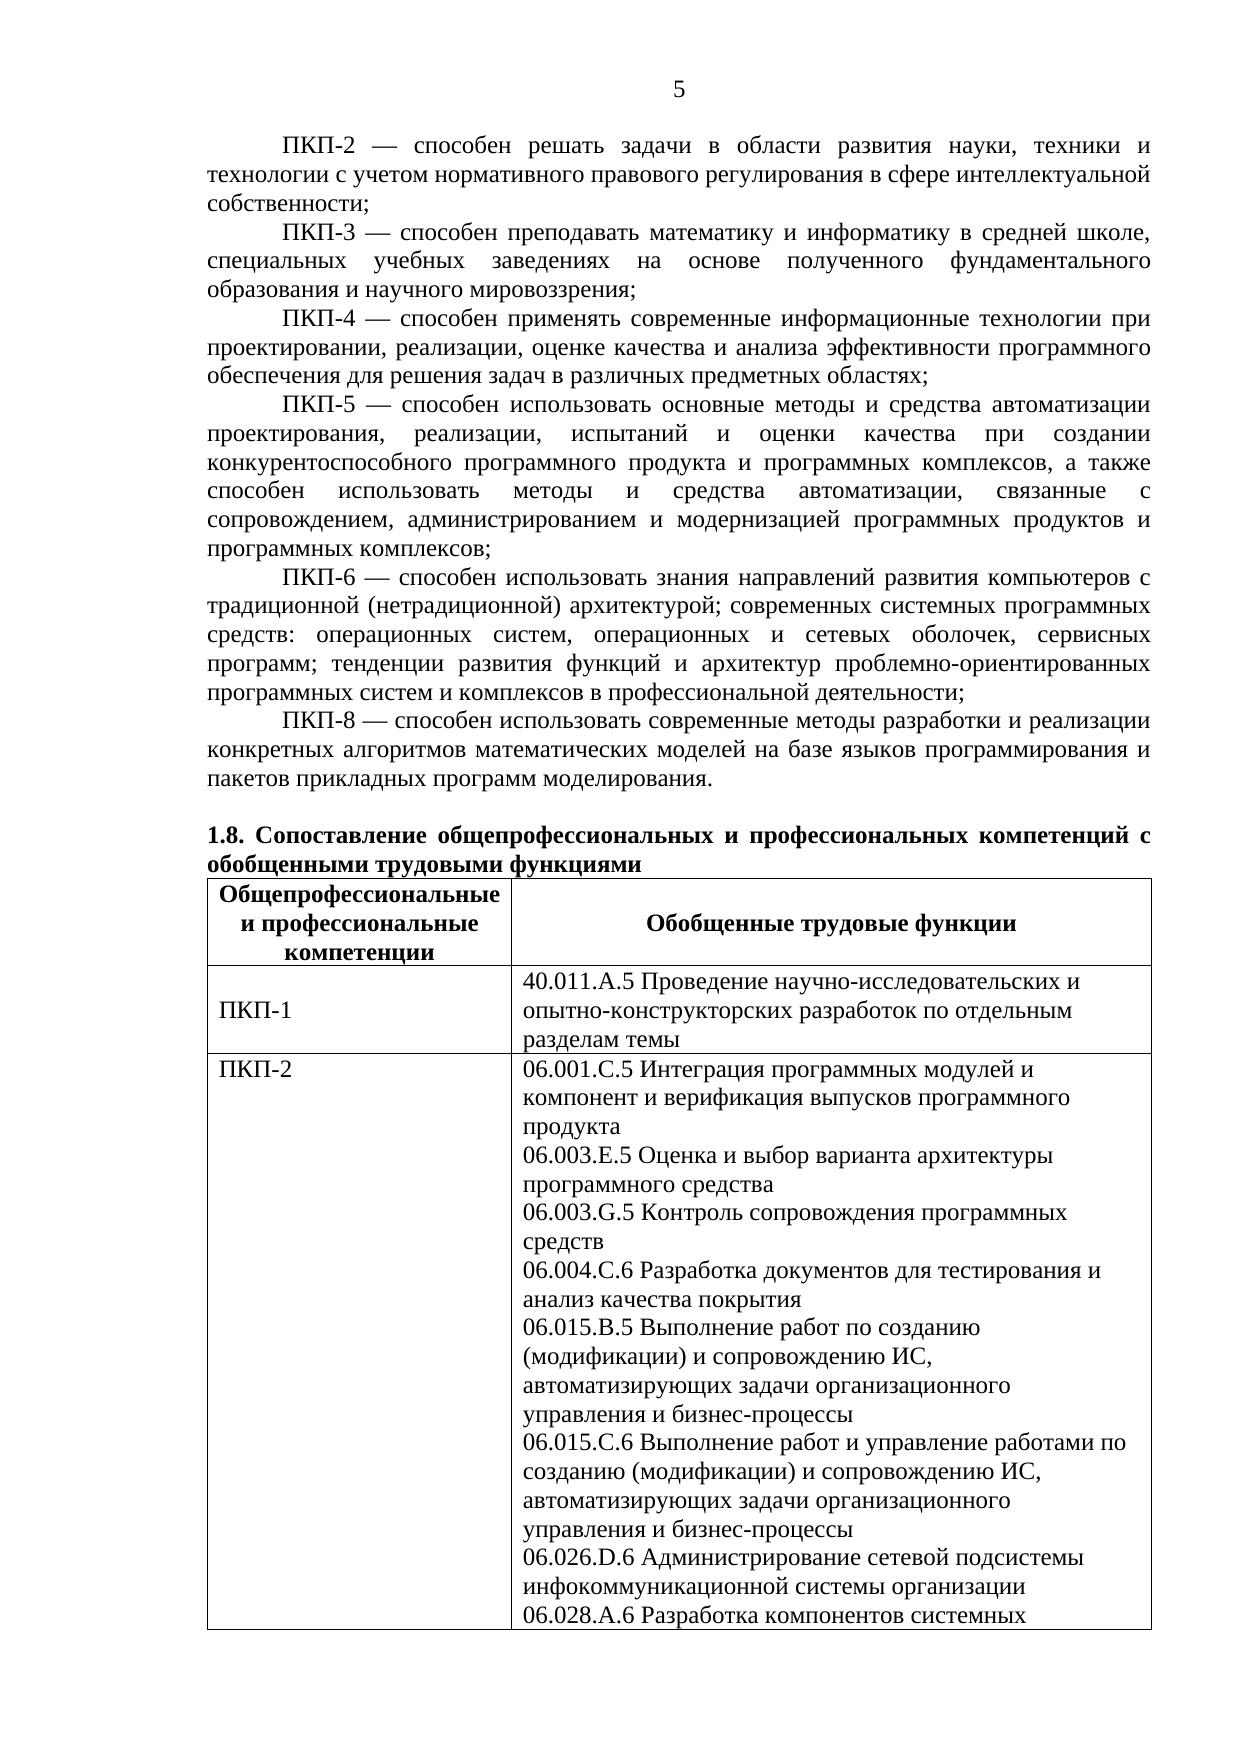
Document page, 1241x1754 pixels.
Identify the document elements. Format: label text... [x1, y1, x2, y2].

table_header Общепрофессиональные и профессиональные компетенции [208, 879, 511, 965]
text ПКП-4 — способен применять современные информационные технологии при проектировании, реализации, оценке качества и анализа эффективности программного обеспечения для решения задач в различных предметных областях; [207, 303, 1152, 389]
text ПКП-8 — способен использовать современные методы разработки и реализации конкретных алгоритмов математических моделей на базе языков программирования и пакетов прикладных программ моделирования. [207, 706, 1152, 792]
table_cell ПКП-2 [208, 1054, 511, 1629]
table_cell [512, 1054, 1151, 1629]
text ПКП-5 — способен использовать основные методы и средства автоматизации проектирования, реализации, испытаний и оценки качества при создании конкурентоспособного программного продукта и программных комплексов, а также способен использовать методы и средства автоматизации, связанные с сопровождением, администрированием и модернизацией программных продуктов и программных комплексов; [207, 389, 1152, 562]
text ПКП-2 — способен решать задачи в области развития науки, техники и технологии с учетом нормативного правового регулирования в сфере интеллектуальной собственности; [207, 131, 1152, 217]
table_cell 40.011.А.5 Проведение научно-исследовательских и опытно-конструкторских разработок по отдельным разделам темы [512, 966, 1151, 1053]
text ПКП-6 — способен использовать знания направлений развития компьютеров с традиционной (нетрадиционной) архитектурой; современных системных программных средств: операционных систем, операционных и сетевых оболочек, сервисных программ; тенденции развития функций и архитектур проблемно-ориентированных программных систем и комплексов в профессиональной деятельности; [207, 562, 1152, 706]
table_cell ПКП-1 [208, 966, 511, 1053]
table_header Обобщенные трудовые функции [512, 879, 1151, 965]
text ПКП-3 — способен преподавать математику и информатику в средней школе, специальных учебных заведениях на основе полученного фундаментального образования и научного мировоззрения; [207, 217, 1152, 303]
text 1.8. Сопоставление общепрофессиональных и профессиональных компетенций с обобщенными трудовыми функциями [207, 821, 1152, 878]
